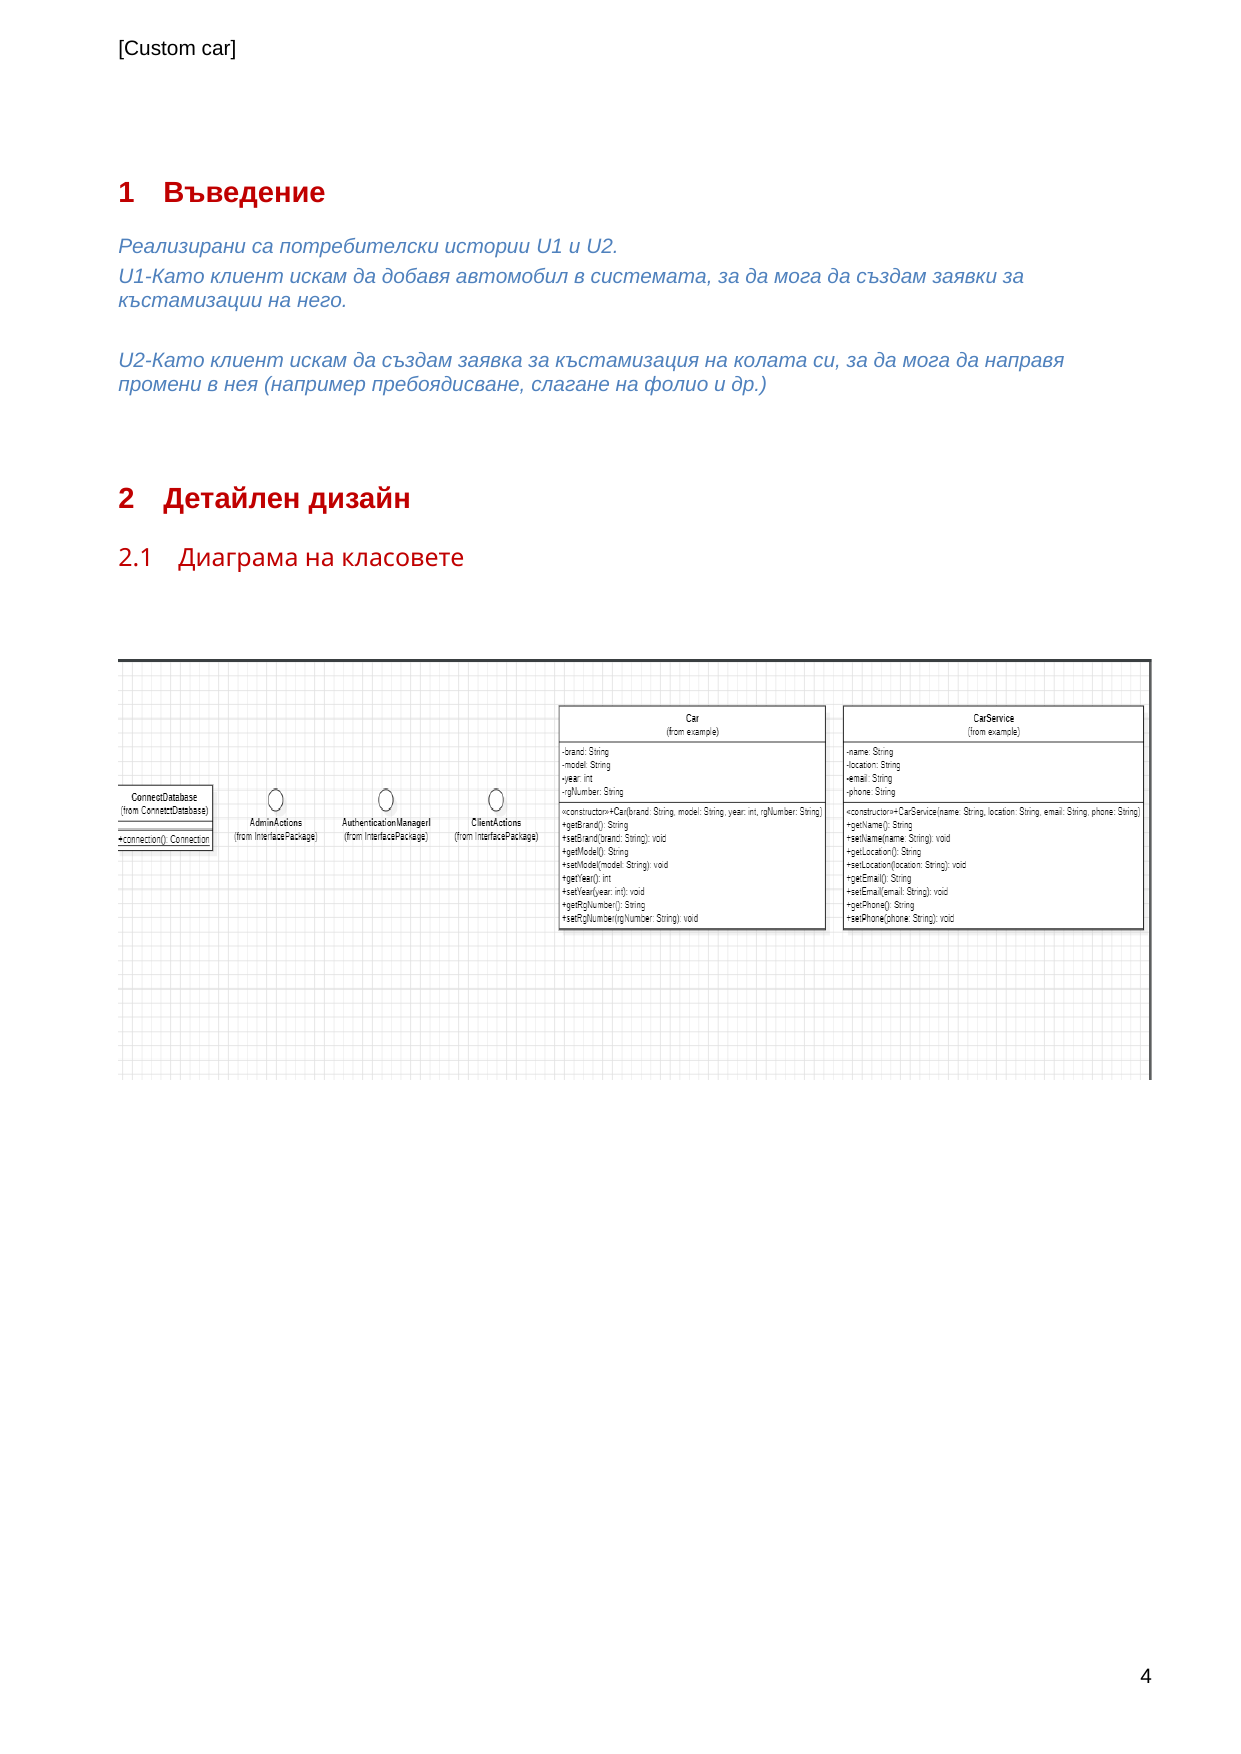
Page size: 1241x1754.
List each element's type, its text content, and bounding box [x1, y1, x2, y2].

text U2-Като клиент искам да създам заявка за къстамизация на колата си, за да мога да направя промени в нея (например пребоядисване, слагане на фолио и др.) [118, 348, 1152, 396]
text U1-Като клиент искам да добавя автомобил в системата, за да мога да създам заявки за къстамизации на него. [118, 264, 1152, 312]
subtitle Диаграма на класовете [118, 540, 1152, 574]
text Реализирани са потребителски истории U1 и U2. [118, 233, 1152, 257]
subtitle Детайлен дизайн [118, 481, 1152, 515]
picture [118, 659, 1152, 1080]
subtitle Въведение [118, 175, 1152, 208]
